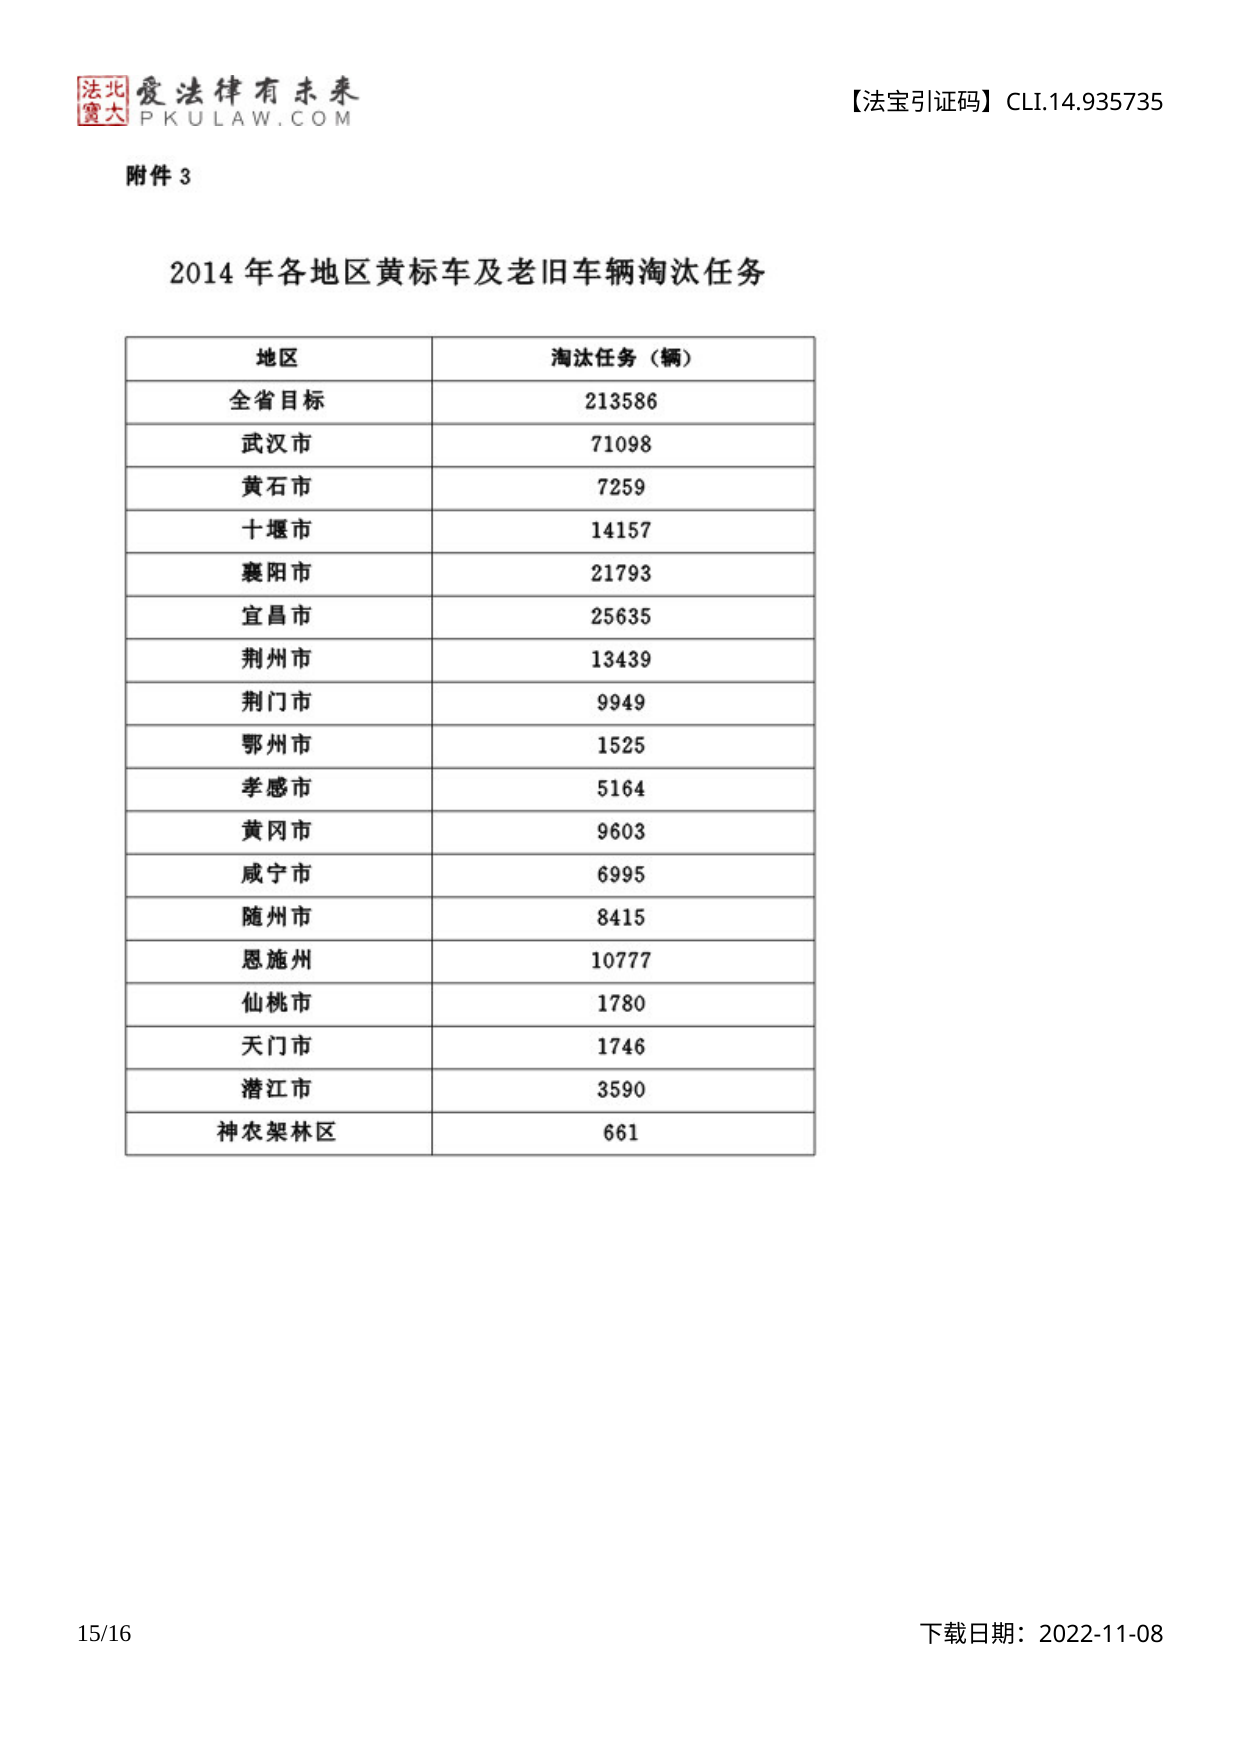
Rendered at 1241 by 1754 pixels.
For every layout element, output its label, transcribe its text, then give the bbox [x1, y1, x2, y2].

picture [114, 155, 829, 1173]
picture [76, 75, 361, 126]
